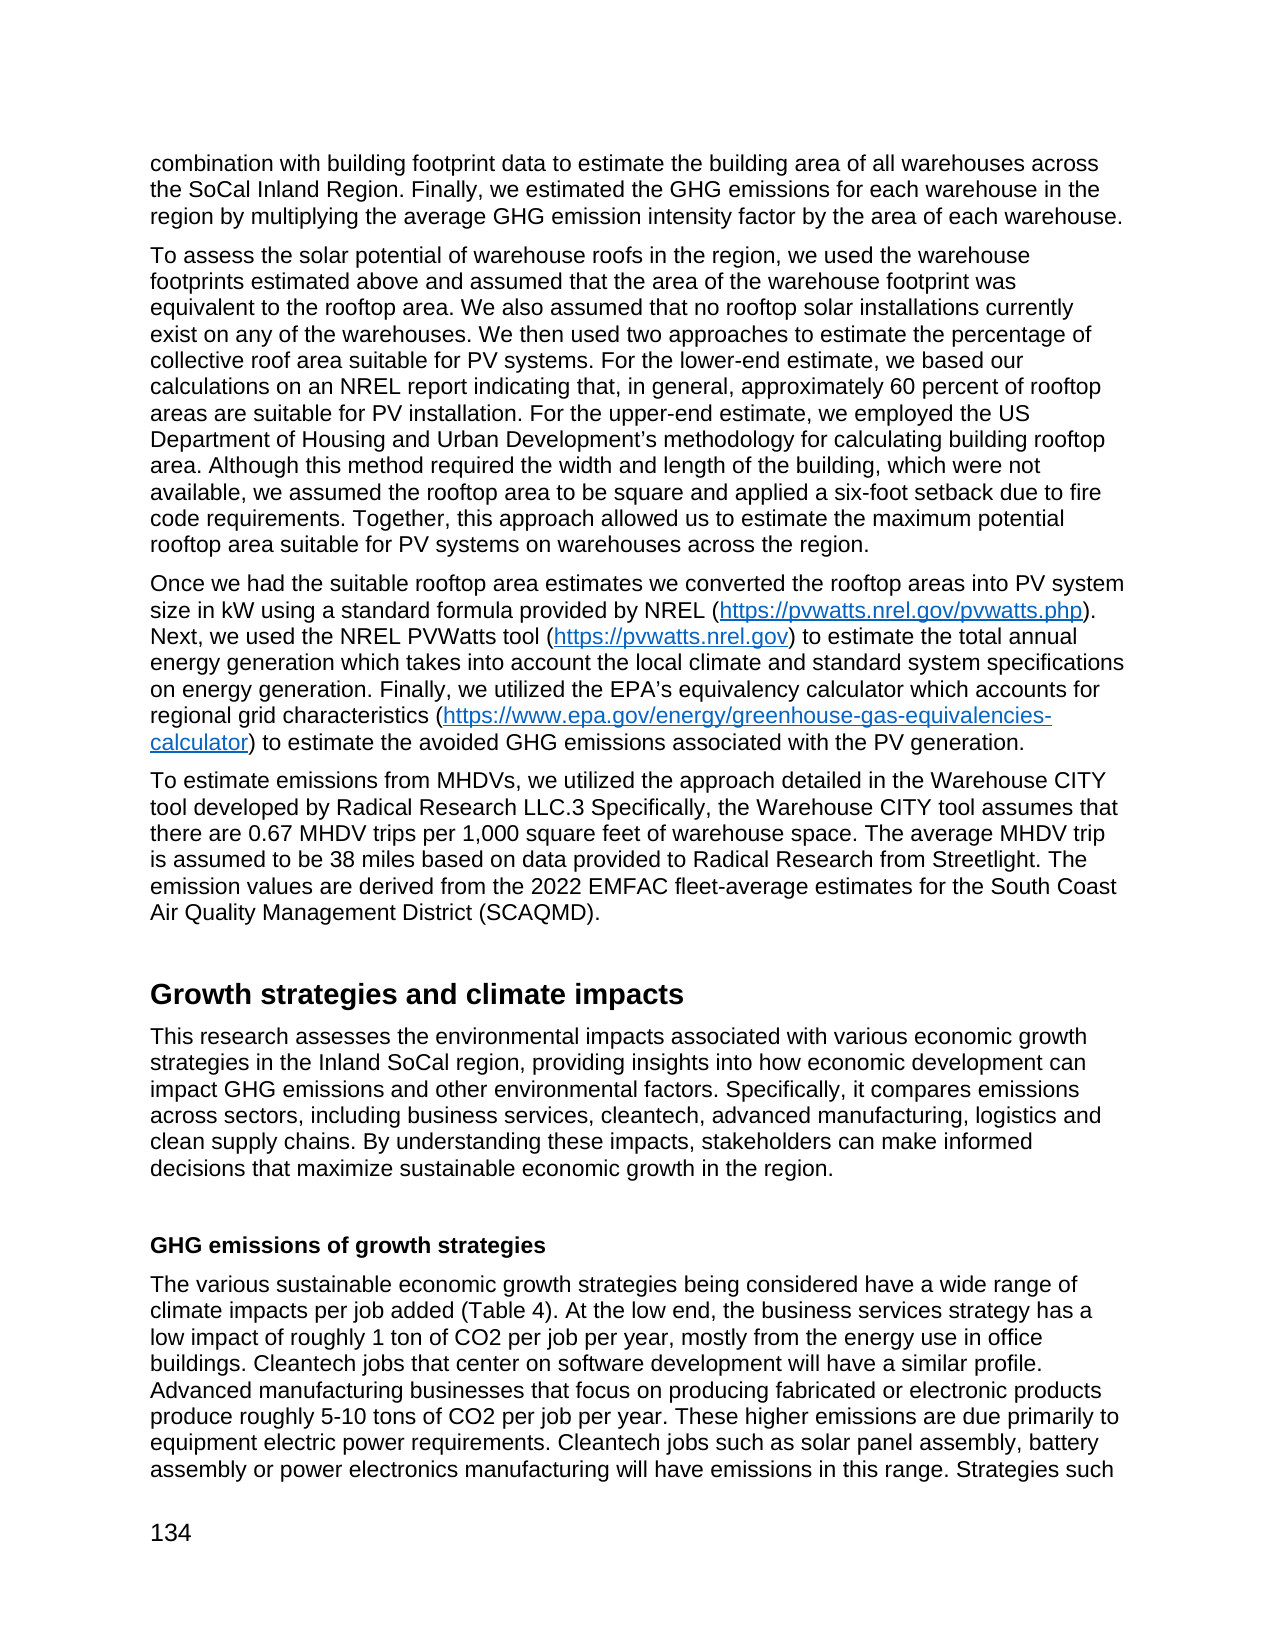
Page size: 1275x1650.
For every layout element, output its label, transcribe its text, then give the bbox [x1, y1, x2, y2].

text GHG emissions of growth strategies [150, 1232, 1125, 1259]
text This research assesses the environmental impacts associated with various economic growth strategies in the Inland SoCal region, providing insights into how economic development can impact GHG emissions and other environmental factors. Specifically, it compares emissions across sectors, including business services, cleantech, advanced manufacturing, logistics and clean supply chains. By understanding these impacts, stakeholders can make informed decisions that maximize sustainable economic growth in the region. [150, 1023, 1125, 1181]
text To assess the solar potential of warehouse roofs in the region, we used the warehouse footprints estimated above and assumed that the area of the warehouse footprint was equivalent to the rooftop area. We also assumed that no rooftop solar installations currently exist on any of the warehouses. We then used two approaches to estimate the percentage of collective roof area suitable for PV systems. For the lower-end estimate, we based our calculations on an NREL report indicating that, in general, approximately 60 percent of rooftop areas are suitable for PV installation. For the upper-end estimate, we employed the US Department of Housing and Urban Development’s methodology for calculating building rooftop area. Although this method required the width and length of the building, which were not available, we assumed the rooftop area to be square and applied a six-foot setback due to fire code requirements. Together, this approach allowed us to estimate the maximum potential rooftop area suitable for PV systems on warehouses across the region. [150, 242, 1125, 558]
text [150, 150, 1125, 229]
text Growth strategies and climate impacts [150, 977, 1125, 1010]
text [150, 1271, 1125, 1482]
text To estimate emissions from MHDVs, we utilized the approach detailed in the Warehouse CITY tool developed by Radical Research LLC.3 Specifically, the Warehouse CITY tool assumes that there are 0.67 MHDV trips per 1,000 square feet of warehouse space. The average MHDV trip is assumed to be 38 miles based on data provided to Radical Research from Streetlight. The emission values are derived from the 2022 EMFAC fleet-average estimates for the South Coast Air Quality Management District (SCAQMD). [150, 767, 1125, 925]
text Once we had the suitable rooftop area estimates we converted the rooftop areas into PV system size in kW using a standard formula provided by NREL (https://pvwatts.nrel.gov/pvwatts.php). Next, we used the NREL PVWatts tool (https://pvwatts.nrel.gov) to estimate the total annual energy generation which takes into account the local climate and standard system specifications on energy generation. Finally, we utilized the EPA’s equivalency calculator which accounts for regional grid characteristics (https://www.epa.gov/energy/greenhouse-gas-equivalencies-calculator) to estimate the avoided GHG emissions associated with the PV generation. [150, 570, 1125, 755]
